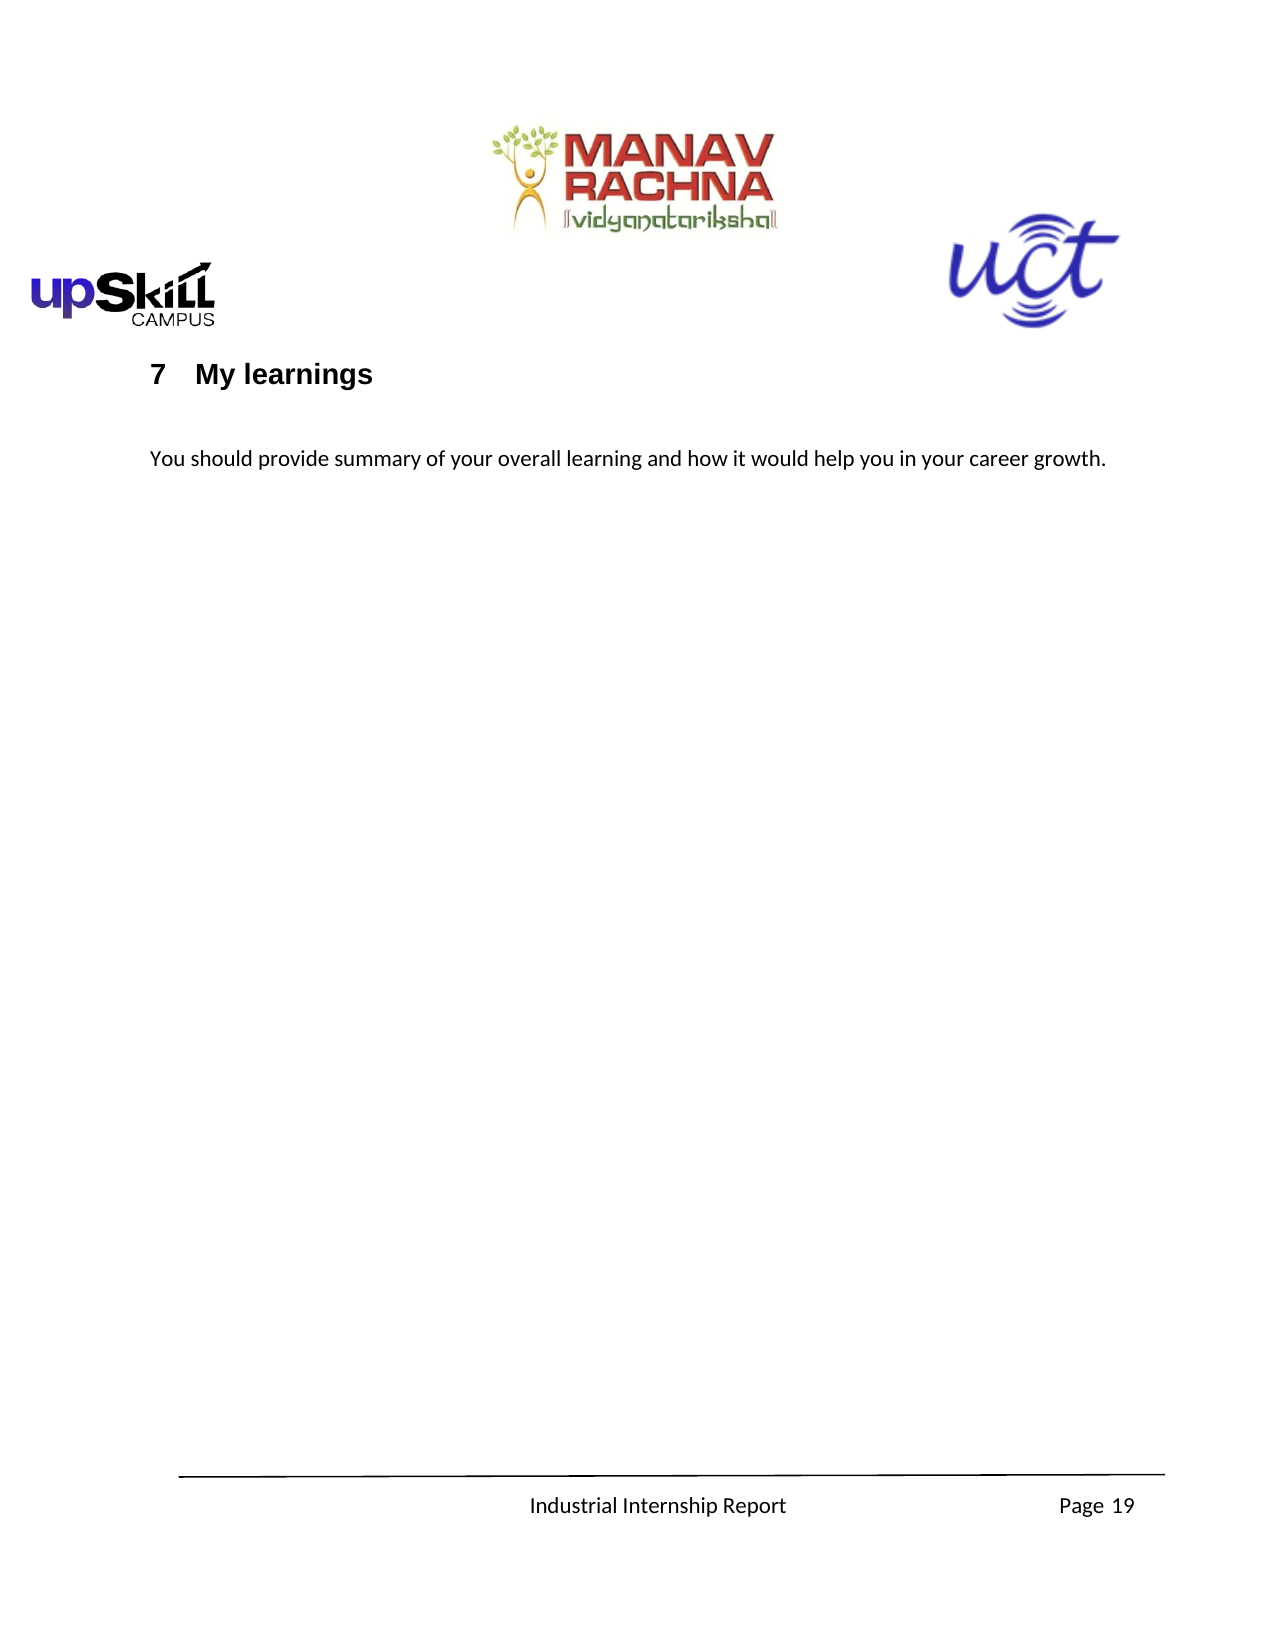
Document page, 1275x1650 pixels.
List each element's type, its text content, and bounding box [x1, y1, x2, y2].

picture [0, 249, 246, 330]
text You should provide summary of your overall learning and how it would help you in your career growth. [150, 444, 1134, 472]
picture [946, 204, 1125, 330]
picture [486, 28, 789, 330]
subtitle My learnings [150, 357, 1134, 391]
